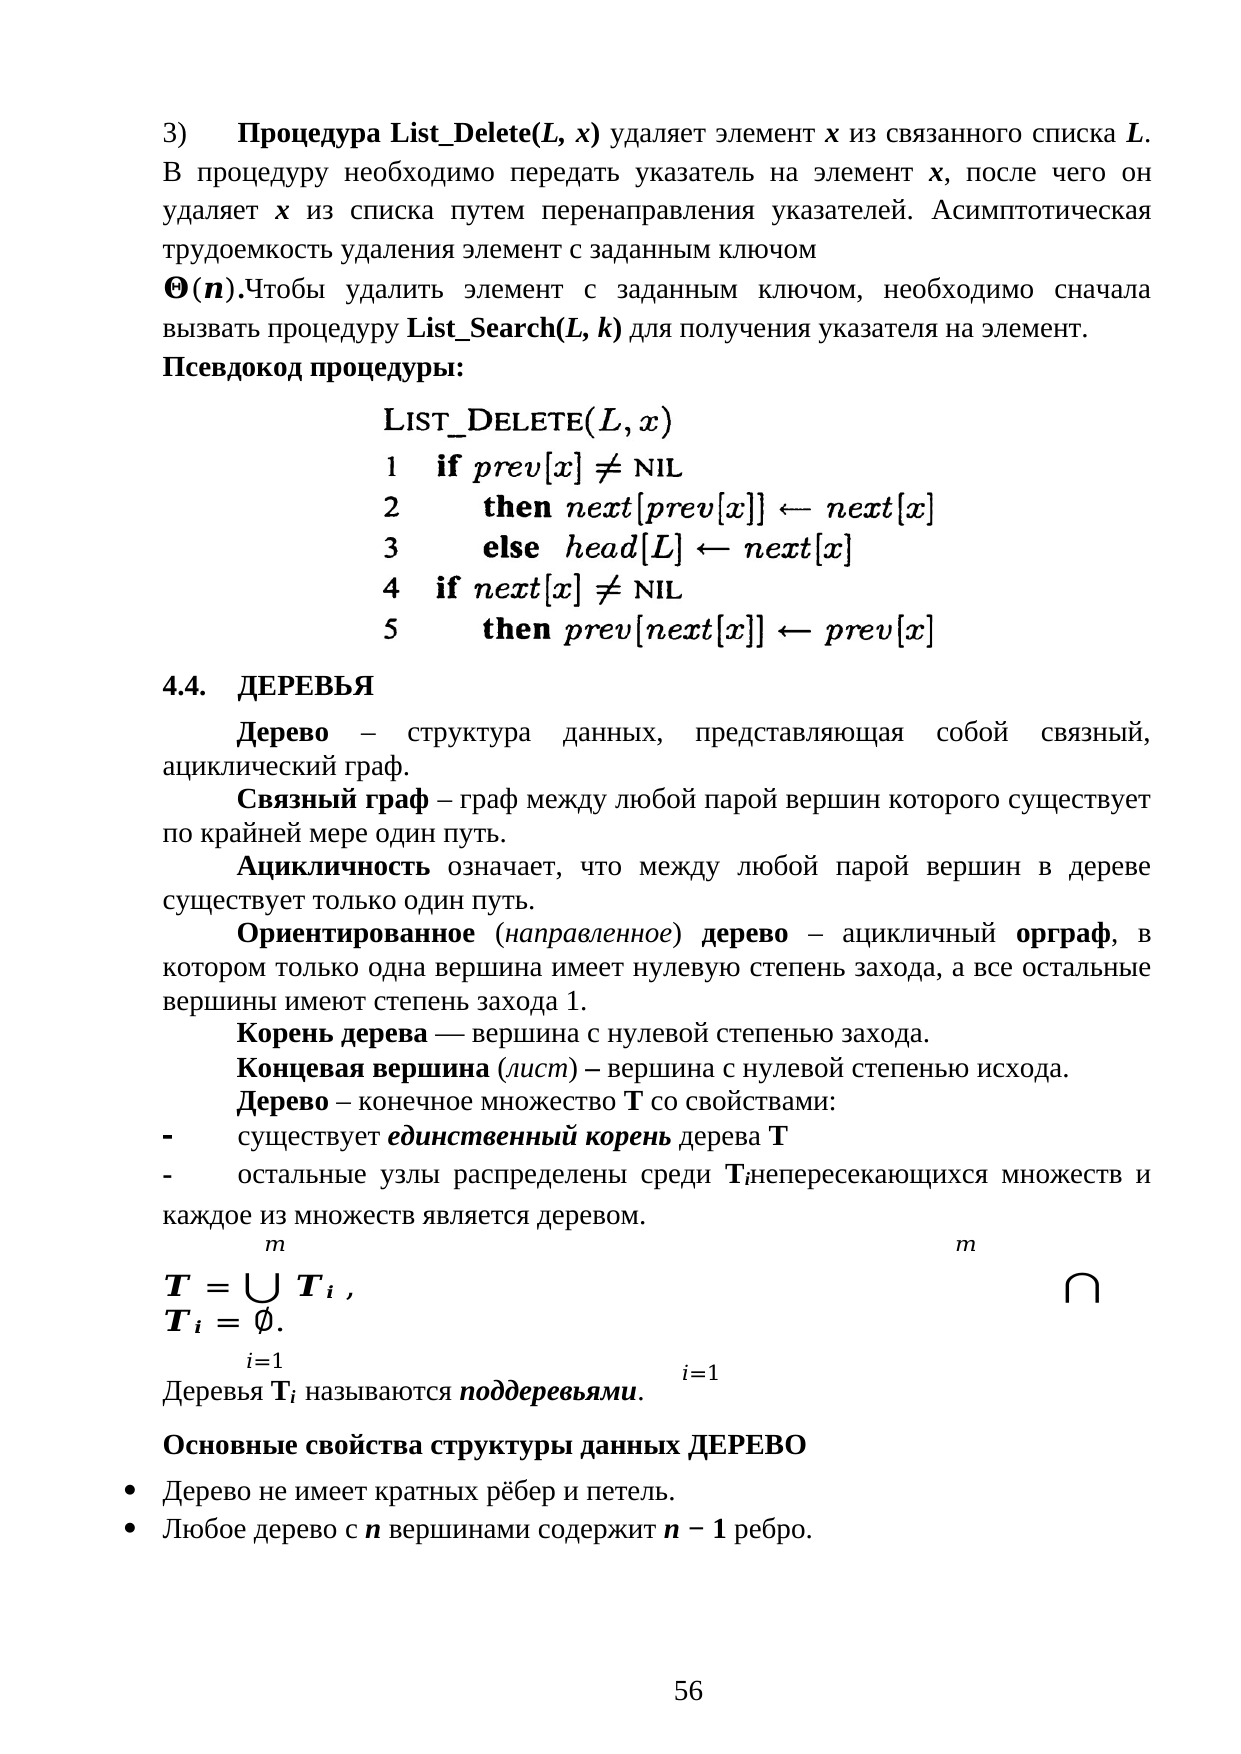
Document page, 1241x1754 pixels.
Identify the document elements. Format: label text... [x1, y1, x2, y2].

text Корень дерева — вершина с нулевой степенью захода. [162, 1016, 1151, 1050]
text Ориентированное (направленное) дерево – ацикличный орграф, в котором только одна вершина имеет нулевую степень захода, а все остальные вершины имеют степень захода 1. [162, 916, 1151, 1016]
text Дерево – структура данных, представляющая собой связный, ациклический граф. [162, 714, 1151, 781]
text 𝑻 = ⋃ 𝑻𝒊 , ⋂ 𝑻𝒊 = ∅. [162, 1267, 1151, 1337]
text Ацикличность означает, что между любой парой вершин в дереве существует только один путь. [162, 848, 1151, 916]
text 𝑖=1 [681, 1359, 1151, 1384]
list существует единственный корень дерева T [162, 1117, 1151, 1152]
text Концевая вершина (лист) – вершина с нулевой степенью исхода. [162, 1050, 1151, 1083]
subtitle Основные свойства структуры данных ДЕРЕВО [162, 1427, 1151, 1461]
list Процедура List_Delete(L, x) удаляет элемент х из связанного списка L. В процедуру необходимо передать указатель на элемент х, после чего он удаляет х из списка путем перенаправления указателей. Асимптотическая трудоемкость удаления элемент с заданным ключом [162, 115, 1151, 264]
text 𝚯(𝒏).Чтобы удалить элемент с заданным ключом, необходимо сначала вызвать процедуру List_Search(L, k) для получения указателя на элемент. [162, 270, 1151, 343]
text Связный граф – граф между любой парой вершин которого существует по крайней мере один путь. [162, 781, 1151, 848]
list остальные узлы распределены среди Tiнепересекающихся множеств и каждое из множеств является деревом. [162, 1156, 1151, 1231]
list Дерево не имеет кратных рёбер и петель. [125, 1473, 1151, 1506]
text 𝑚 𝑚 [162, 1236, 1151, 1255]
text Деревья Ti называются поддеревьями. [162, 1373, 677, 1409]
text 𝑖=1 [162, 1348, 677, 1373]
picture [382, 405, 933, 648]
list Любое дерево с n вершинами содержит n − 1 ребро. [125, 1511, 1151, 1545]
subtitle Псевдокод процедуры: [162, 349, 1151, 382]
text Дерево – конечное множество T со свойствами: [162, 1083, 1151, 1117]
